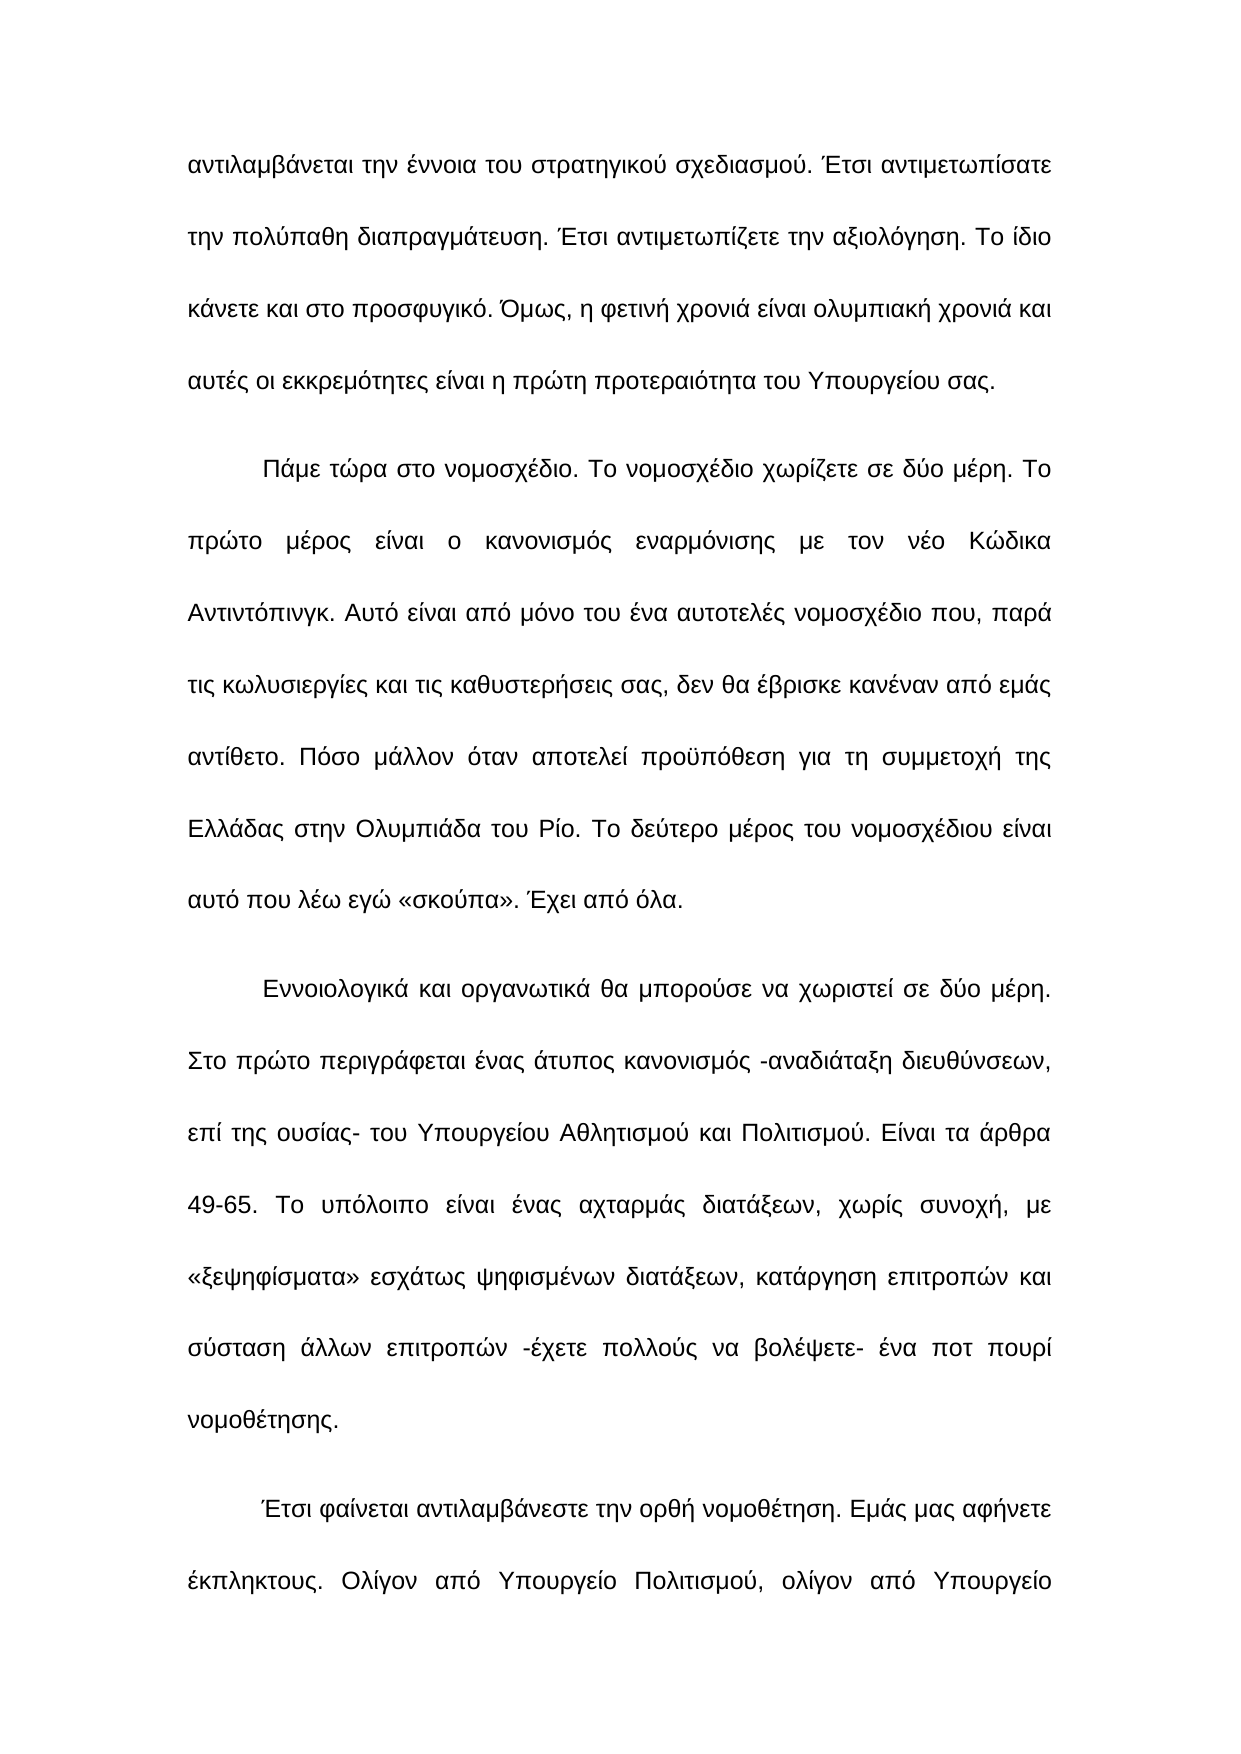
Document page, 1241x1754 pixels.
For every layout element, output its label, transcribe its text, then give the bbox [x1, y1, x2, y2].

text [187, 150, 1053, 394]
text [187, 1494, 1053, 1594]
text Πάμε τώρα στο νομοσχέδιο. Το νομοσχέδιο χωρίζετε σε δύο μέρη. Το πρώτο μέρος είναι ο κανονισμός εναρμόνισης με τον νέο Κώδικα Αντιντόπινγκ. Αυτό είναι από μόνο του ένα αυτοτελές νομοσχέδιο που, παρά τις κωλυσιεργίες και τις καθυστερήσεις σας, δεν θα έβρισκε κανέναν από εμάς αντίθετο. Πόσο μάλλον όταν αποτελεί προϋπόθεση για τη συμμετοχή της Ελλάδας στην Ολυμπιάδα του Ρίο. Το δεύτερο μέρος του νομοσχέδιου είναι αυτό που λέω εγώ «σκούπα». Έχει από όλα. [187, 454, 1053, 914]
text Εννοιολογικά και οργανωτικά θα μπορούσε να χωριστεί σε δύο μέρη. Στο πρώτο περιγράφεται ένας άτυπος κανονισμός -αναδιάταξη διευθύνσεων, επί της ουσίας- του Υπουργείου Αθλητισμού και Πολιτισμού. Είναι τα άρθρα 49-65. Το υπόλοιπο είναι ένας αχταρμάς διατάξεων, χωρίς συνοχή, με «ξεψηφίσματα» εσχάτως ψηφισμένων διατάξεων, κατάργηση επιτροπών και σύσταση άλλων επιτροπών -έχετε πολλούς να βολέψετε- ένα ποτ πουρί νομοθέτησης. [187, 974, 1053, 1434]
